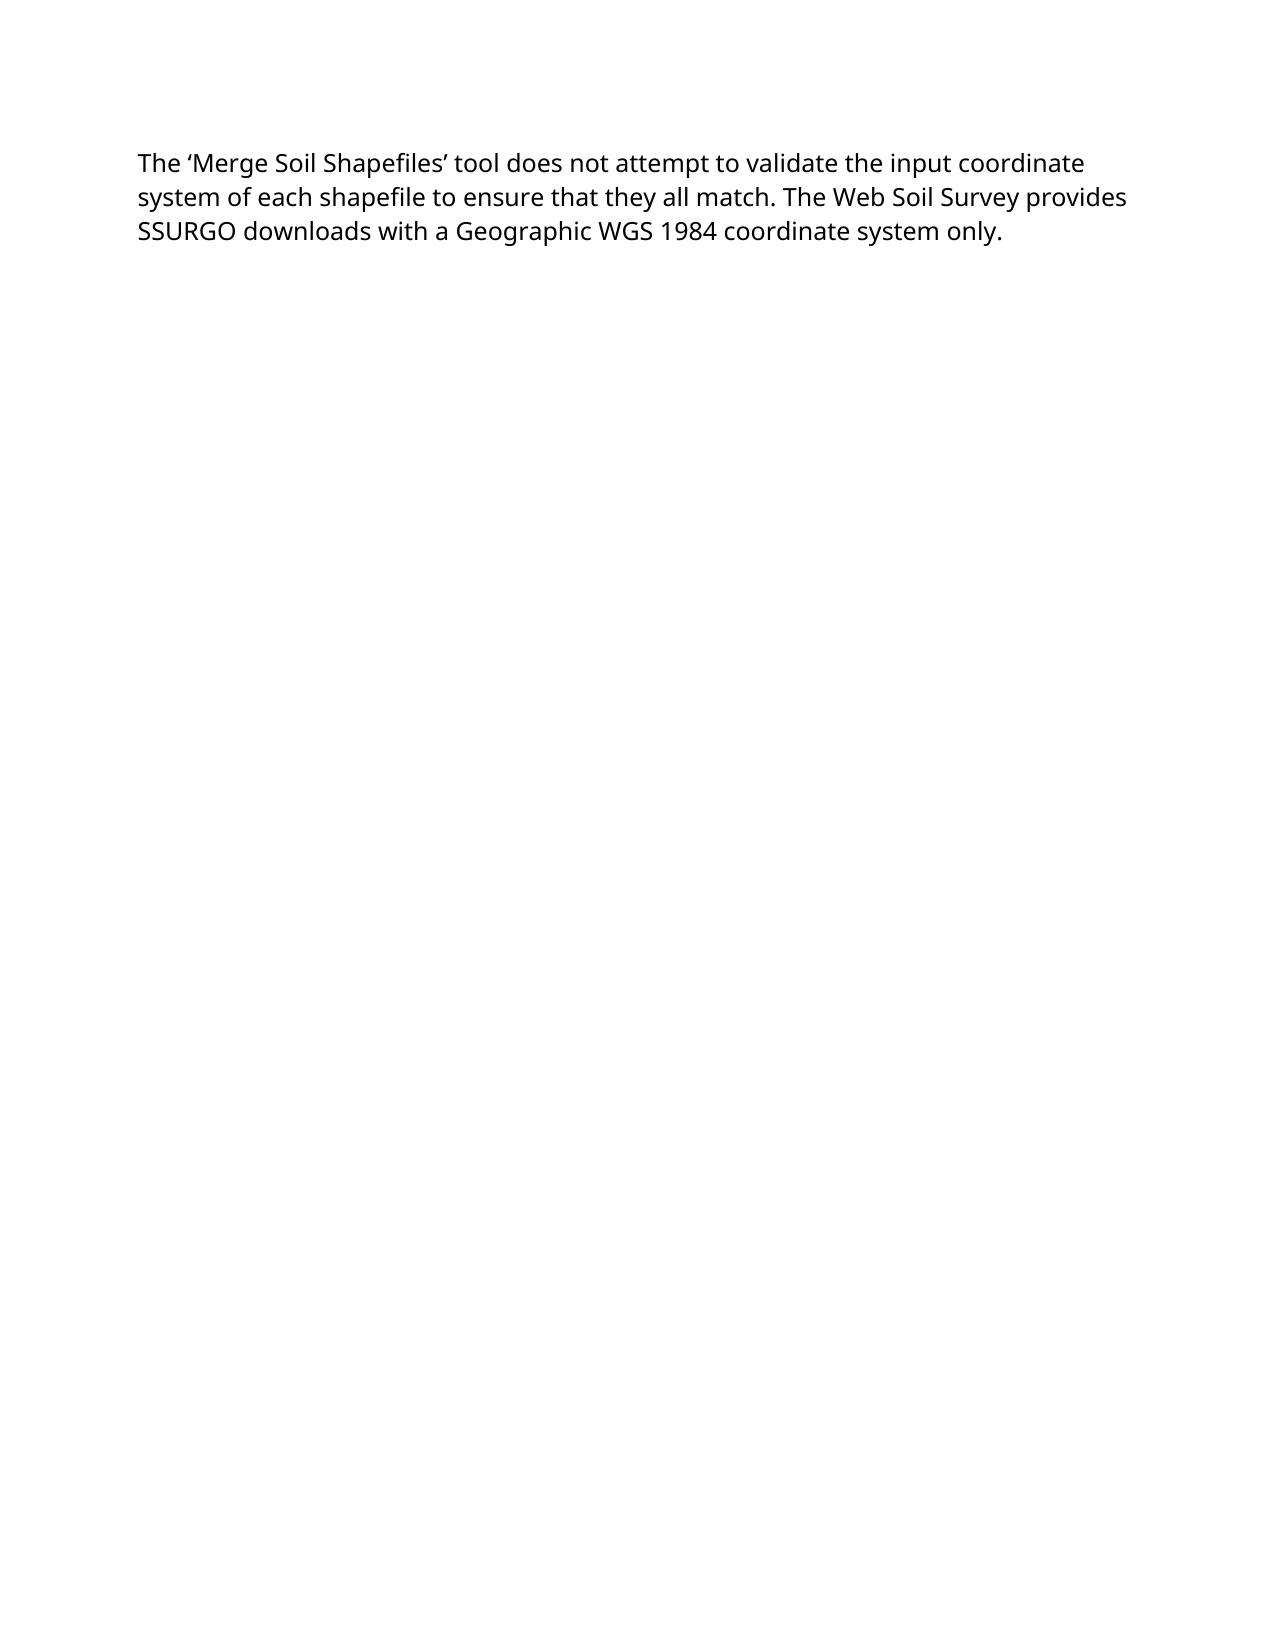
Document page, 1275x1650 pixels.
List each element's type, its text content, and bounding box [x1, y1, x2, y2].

text The ‘Merge Soil Shapefiles’ tool does not attempt to validate the input coordinate system of each shapefile to ensure that they all match. The Web Soil Survey provides SSURGO downloads with a Geographic WGS 1984 coordinate system only. [137, 146, 1137, 248]
